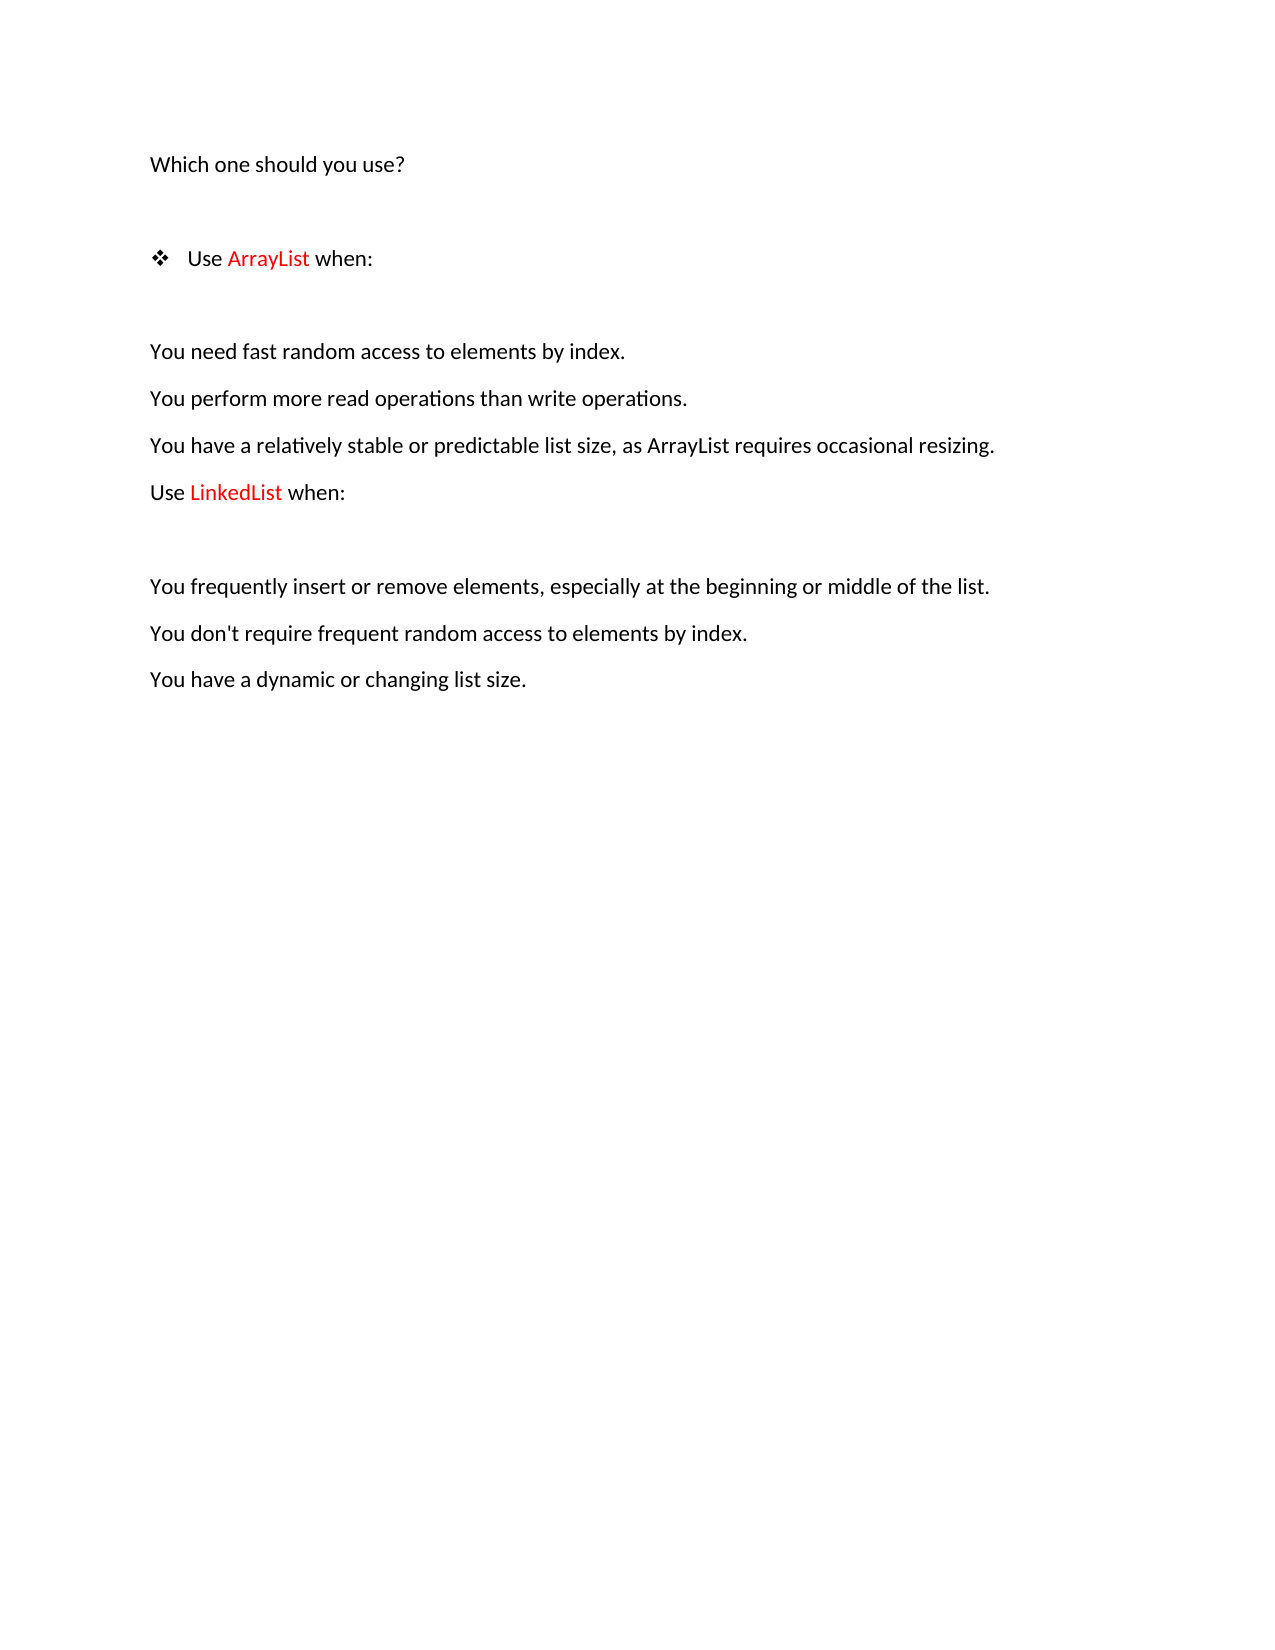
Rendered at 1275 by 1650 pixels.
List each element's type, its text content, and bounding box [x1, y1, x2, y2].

text You need fast random access to elements by index. [150, 337, 1125, 366]
text You don't require frequent random access to elements by index. [150, 619, 1125, 647]
text Use LinkedList when: [150, 478, 1125, 506]
text You have a dynamic or changing list size. [150, 666, 1125, 694]
list Use ArrayList when: [150, 244, 1125, 272]
text You perform more read operations than write operations. [150, 384, 1125, 412]
text You have a relatively stable or predictable list size, as ArrayList requires occasional resizing. [150, 431, 1125, 459]
text Which one should you use? [150, 150, 1125, 178]
text You frequently insert or remove elements, especially at the beginning or middle of the list. [150, 572, 1125, 600]
